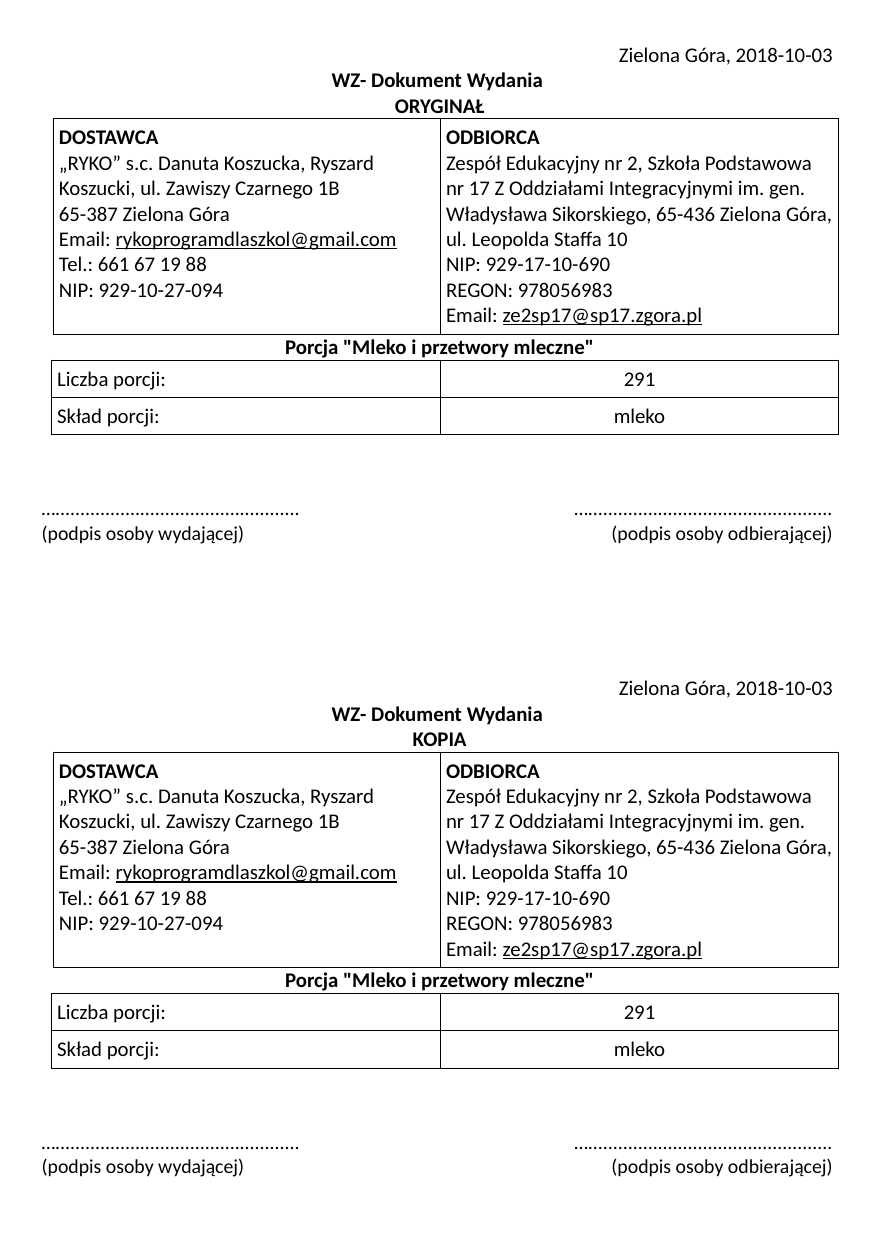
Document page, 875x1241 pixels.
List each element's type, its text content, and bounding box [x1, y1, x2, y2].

table_header 291 [441, 994, 838, 1030]
table_header ODBIORCA Zespół Edukacyjny nr 2, Szkoła Podstawowa nr 17 Z Oddziałami Integracyjnymi im. gen. Władysława Sikorskiego, 65-436 Zielona Góra, ul. Leopolda Staffa 10 NIP: 929-17-10-690 REGON: 978056983 Email: ze2sp17@sp17.zgora.pl [441, 119, 838, 334]
text Porcja "Mleko i przetwory mleczne" [41, 967, 833, 993]
table_cell Skład porcji: [52, 398, 440, 434]
table_header DOSTAWCA „RYKO” s.c. Danuta Koszucka, Ryszard Koszucki, ul. Zawiszy Czarnego 1B 65-387 Zielona Góra Email: rykoprogramdlaszkol@gmail.com Tel.: 661 67 19 88 NIP: 929-10-27-094 [54, 119, 440, 334]
text Zielona Góra, 2018-10-03 [41, 42, 833, 67]
text (podpis osoby wydającej) [41, 1154, 437, 1178]
table_cell mleko [441, 398, 838, 434]
table_cell Skład porcji: [52, 1031, 440, 1068]
text ORYGINAŁ [41, 93, 833, 118]
text …................................................. [437, 497, 833, 521]
table_header ODBIORCA Zespół Edukacyjny nr 2, Szkoła Podstawowa nr 17 Z Oddziałami Integracyjnymi im. gen. Władysława Sikorskiego, 65-436 Zielona Góra, ul. Leopolda Staffa 10 NIP: 929-17-10-690 REGON: 978056983 Email: ze2sp17@sp17.zgora.pl [441, 753, 838, 967]
text (podpis osoby odbierającej) [437, 521, 833, 545]
text (podpis osoby wydającej) [41, 521, 437, 545]
text Zielona Góra, 2018-10-03 [41, 675, 833, 701]
text WZ- Dokument Wydania [41, 67, 833, 93]
text KOPIA [41, 726, 833, 752]
text WZ- Dokument Wydania [41, 701, 833, 726]
table_header Liczba porcji: [52, 994, 440, 1030]
text (podpis osoby odbierającej) [437, 1154, 833, 1178]
text …................................................. [437, 1130, 833, 1154]
text …................................................. [41, 497, 437, 521]
table_header DOSTAWCA „RYKO” s.c. Danuta Koszucka, Ryszard Koszucki, ul. Zawiszy Czarnego 1B 65-387 Zielona Góra Email: rykoprogramdlaszkol@gmail.com Tel.: 661 67 19 88 NIP: 929-10-27-094 [54, 753, 440, 967]
text Porcja "Mleko i przetwory mleczne" [41, 334, 833, 359]
table_header Liczba porcji: [52, 361, 440, 397]
text …................................................. [41, 1130, 437, 1154]
table_header 291 [441, 361, 838, 397]
table_cell mleko [441, 1031, 838, 1068]
